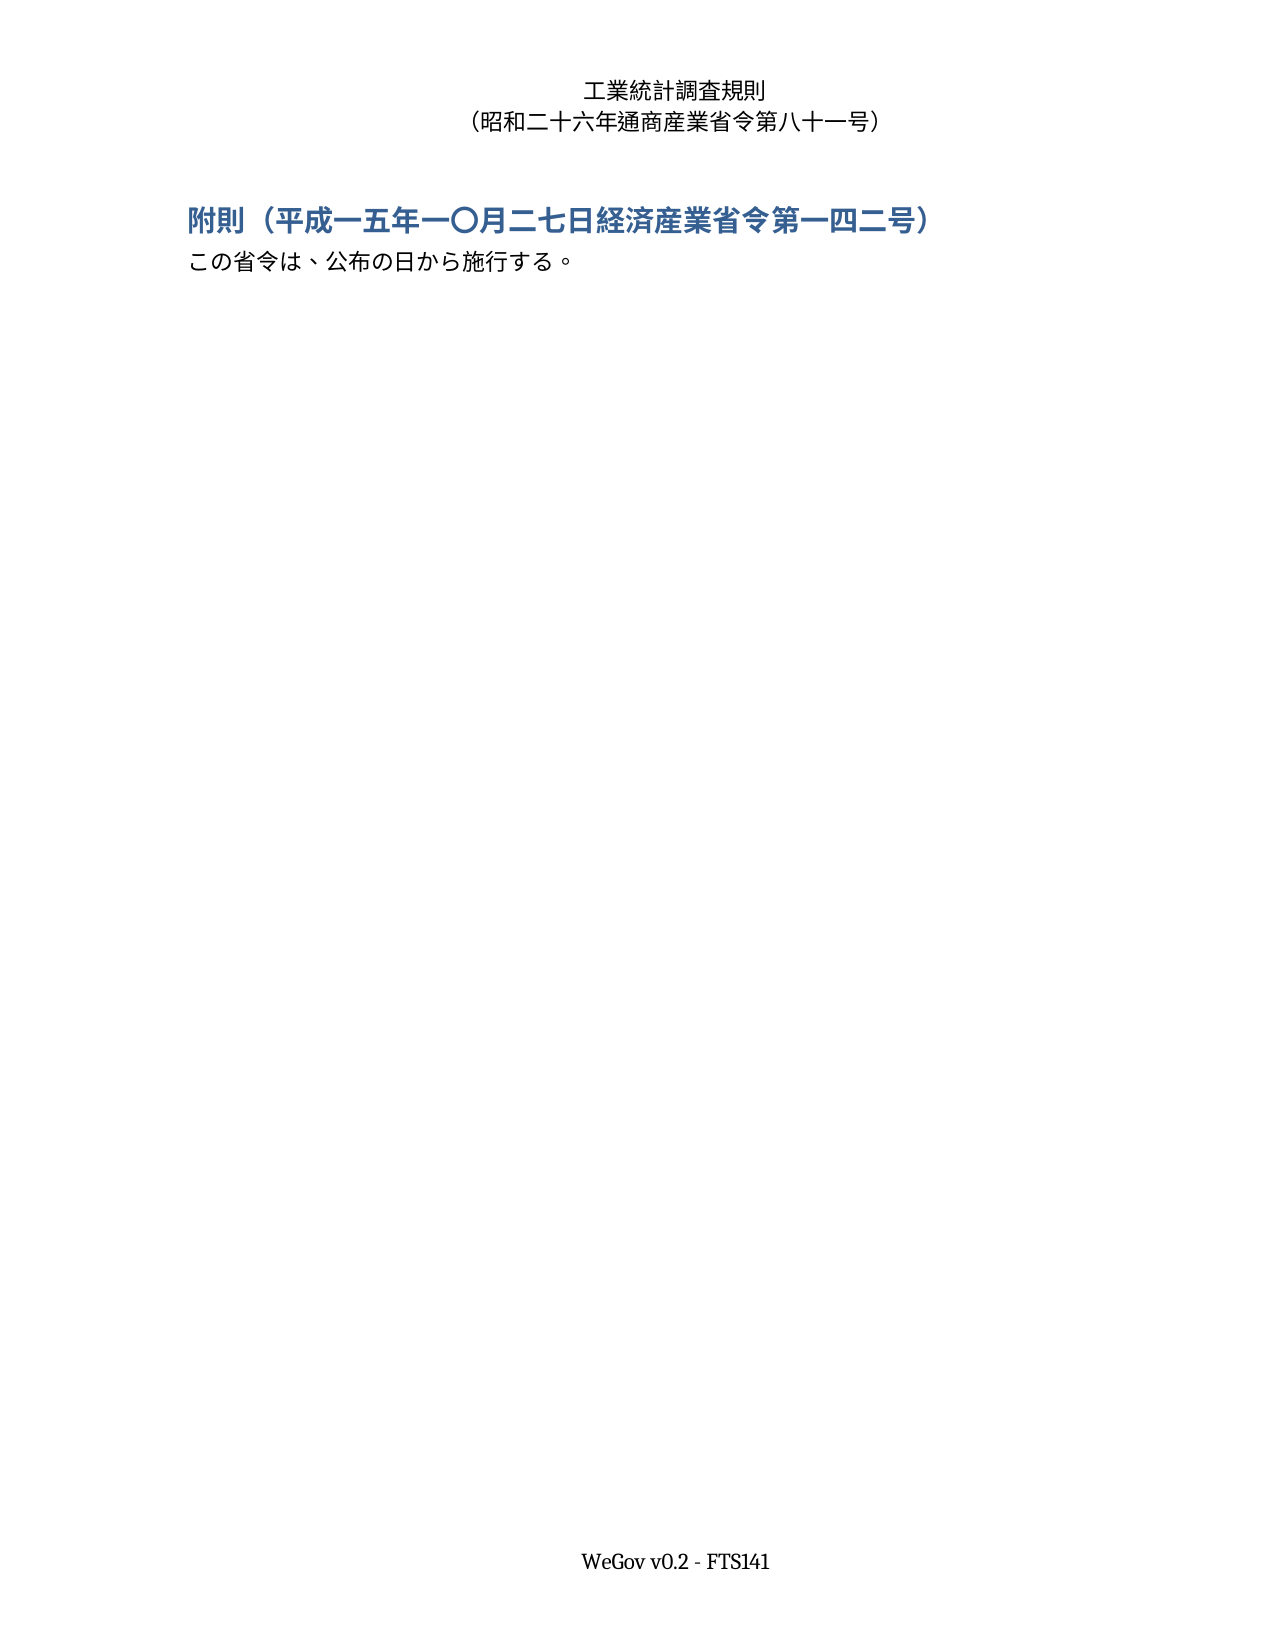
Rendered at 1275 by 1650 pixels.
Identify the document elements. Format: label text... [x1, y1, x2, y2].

text この省令は、公布の日から施行する。 [187, 246, 1087, 277]
subtitle 附則（平成一五年一〇月二七日経済産業省令第一四二号） [187, 200, 1087, 240]
